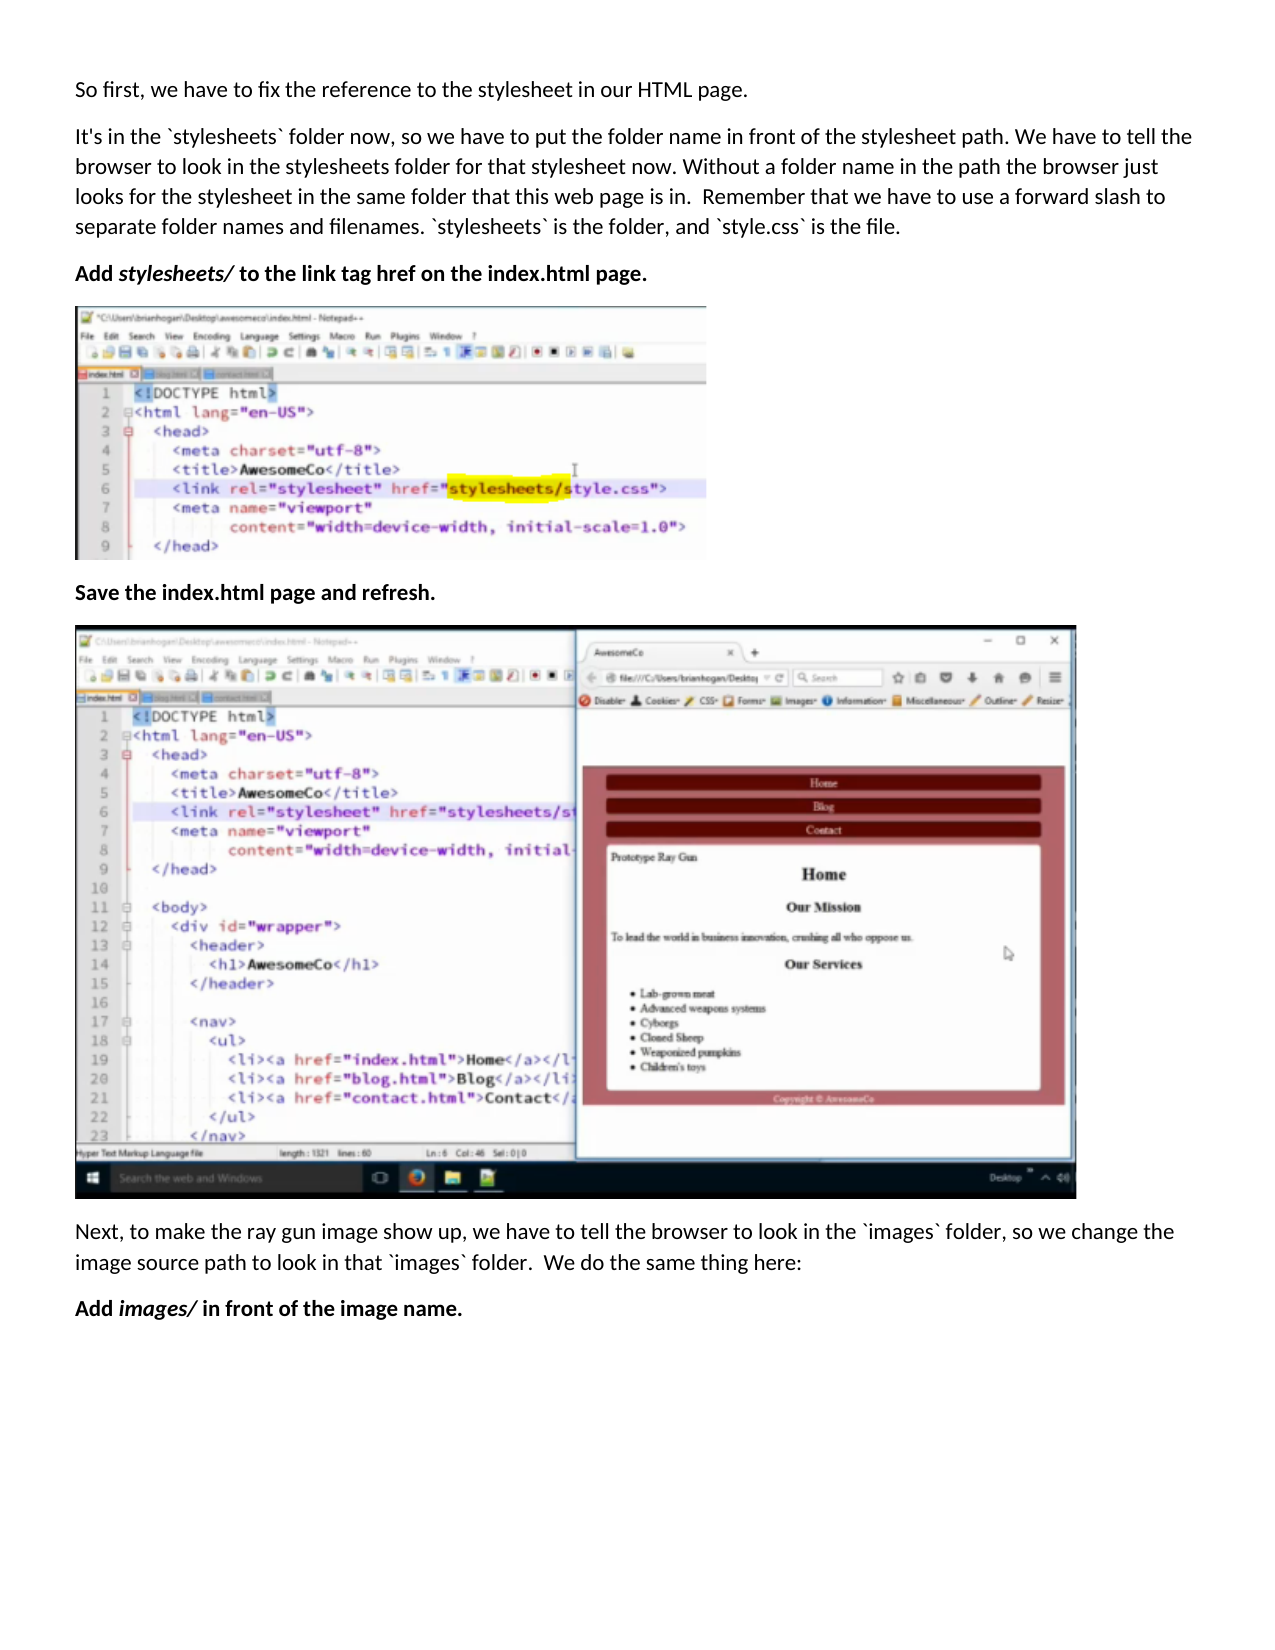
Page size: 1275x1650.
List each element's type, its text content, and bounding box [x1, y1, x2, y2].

picture [75, 625, 1077, 1199]
text Next, to make the ray gun image show up, we have to tell the browser to look in the `images` folder, so we change the image source path to look in that `images` folder. We do the same thing here: [75, 1217, 1200, 1276]
text Add stylesheets/ to the link tag href on the index.html page. [75, 259, 1200, 287]
text Add images/ in front of the image name. [75, 1294, 1200, 1322]
text It's in the `stylesheets` folder now, so we have to put the folder name in front of the stylesheet path. We have to tell the browser to look in the stylesheets folder for that stylesheet now. Without a folder name in the path the browser just looks for the stylesheet in the same folder that this web page is in. Remember that we have to use a forward slash to separate folder names and filenames. `stylesheets` is the folder, and `style.css` is the file. [75, 122, 1200, 241]
text Save the index.html page and refresh. [75, 578, 1200, 606]
text So first, we have to fix the reference to the stylesheet in our HTML page. [75, 75, 1200, 103]
picture [75, 306, 707, 560]
